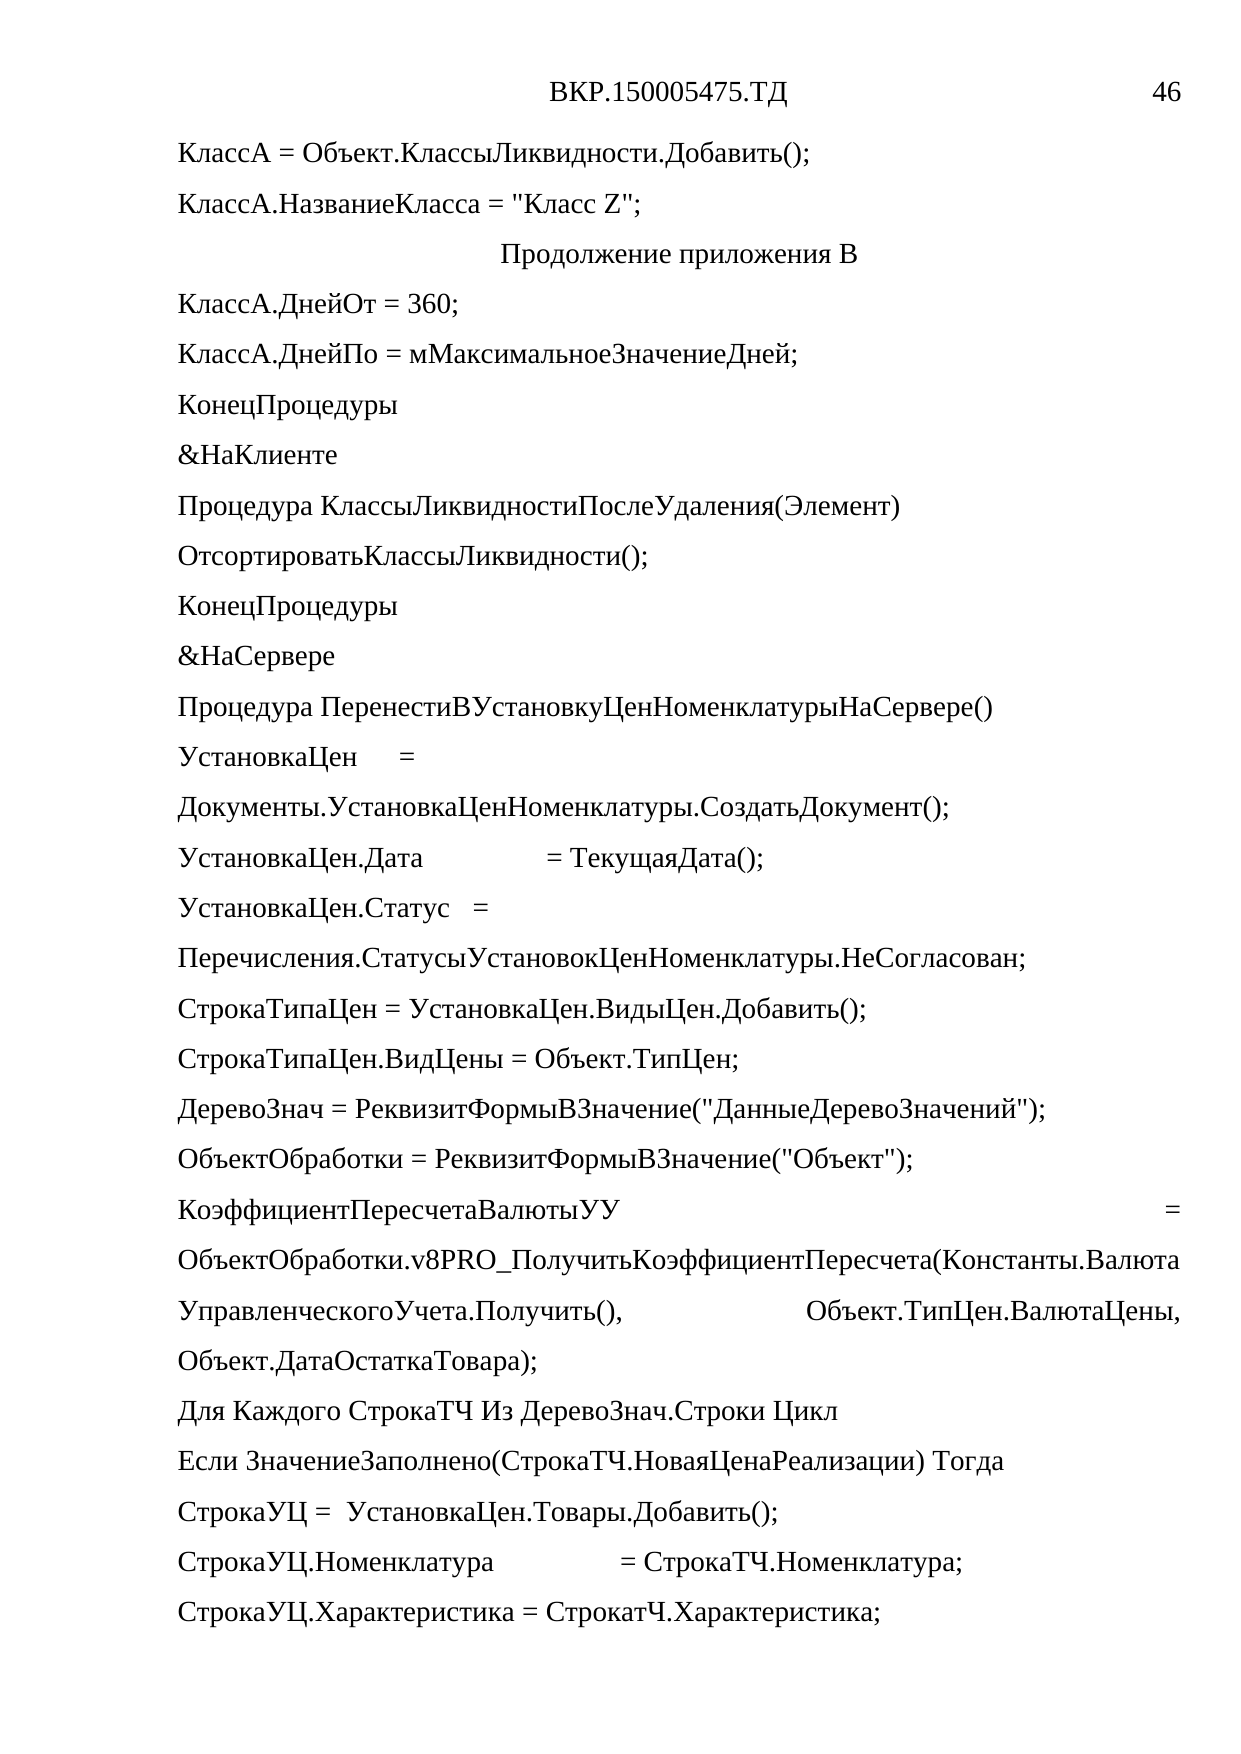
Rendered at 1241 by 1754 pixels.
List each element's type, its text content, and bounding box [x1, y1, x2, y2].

text КлассА.ДнейОт = 360; [177, 286, 1181, 320]
text СтрокаУЦ.Характеристика = СтрокатЧ.Характеристика; [177, 1594, 1181, 1628]
text КоэффициентПересчетаВалютыУУ = ОбъектОбработки.v8PRO_ПолучитьКоэффициентПересчета(Константы.ВалютаУправленческогоУчета.Получить(), Объект.ТипЦен.ВалютаЦены, Объект.ДатаОстаткаТовара); [177, 1192, 1181, 1376]
text Продолжение приложения В [177, 236, 1181, 269]
text УстановкаЦен.Дата = ТекущаяДата(); [177, 840, 1181, 873]
text КлассА.НазваниеКласса = "Класс Z"; [177, 186, 1181, 219]
text КлассА.ДнейПо = мМаксимальноеЗначениеДней; [177, 337, 1181, 370]
text ОтсортироватьКлассыЛиквидности(); [177, 538, 1181, 571]
text СтрокаТипаЦен = УстановкаЦен.ВидыЦен.Добавить(); [177, 991, 1181, 1024]
text УстановкаЦен = Документы.УстановкаЦенНоменклатуры.СоздатьДокумент(); [177, 739, 1181, 823]
text ОбъектОбработки = РеквизитФормыВЗначение("Объект"); [177, 1142, 1181, 1175]
text СтрокаТипаЦен.ВидЦены = Объект.ТипЦен; [177, 1041, 1181, 1074]
text КонецПроцедуры [177, 588, 1181, 622]
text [177, 135, 1181, 169]
text ДеревоЗнач = РеквизитФормыВЗначение("ДанныеДеревоЗначений"); [177, 1091, 1181, 1125]
text СтрокаУЦ.Номенклатура = СтрокаТЧ.Номенклатура; [177, 1544, 1181, 1578]
text &НаКлиенте [177, 437, 1181, 471]
text КонецПроцедуры [177, 387, 1181, 421]
text Процедура ПеренестиВУстановкуЦенНоменклатурыНаСервере() [177, 689, 1181, 722]
text Для Каждого СтрокаТЧ Из ДеревоЗнач.Строки Цикл [177, 1393, 1181, 1427]
text Если ЗначениеЗаполнено(СтрокаТЧ.НоваяЦенаРеализации) Тогда [177, 1443, 1181, 1477]
text Процедура КлассыЛиквидностиПослеУдаления(Элемент) [177, 488, 1181, 521]
text СтрокаУЦ = УстановкаЦен.Товары.Добавить(); [177, 1494, 1181, 1527]
text УстановкаЦен.Статус = Перечисления.СтатусыУстановокЦенНоменклатуры.НеСогласован; [177, 890, 1181, 974]
text &НаСервере [177, 638, 1181, 672]
